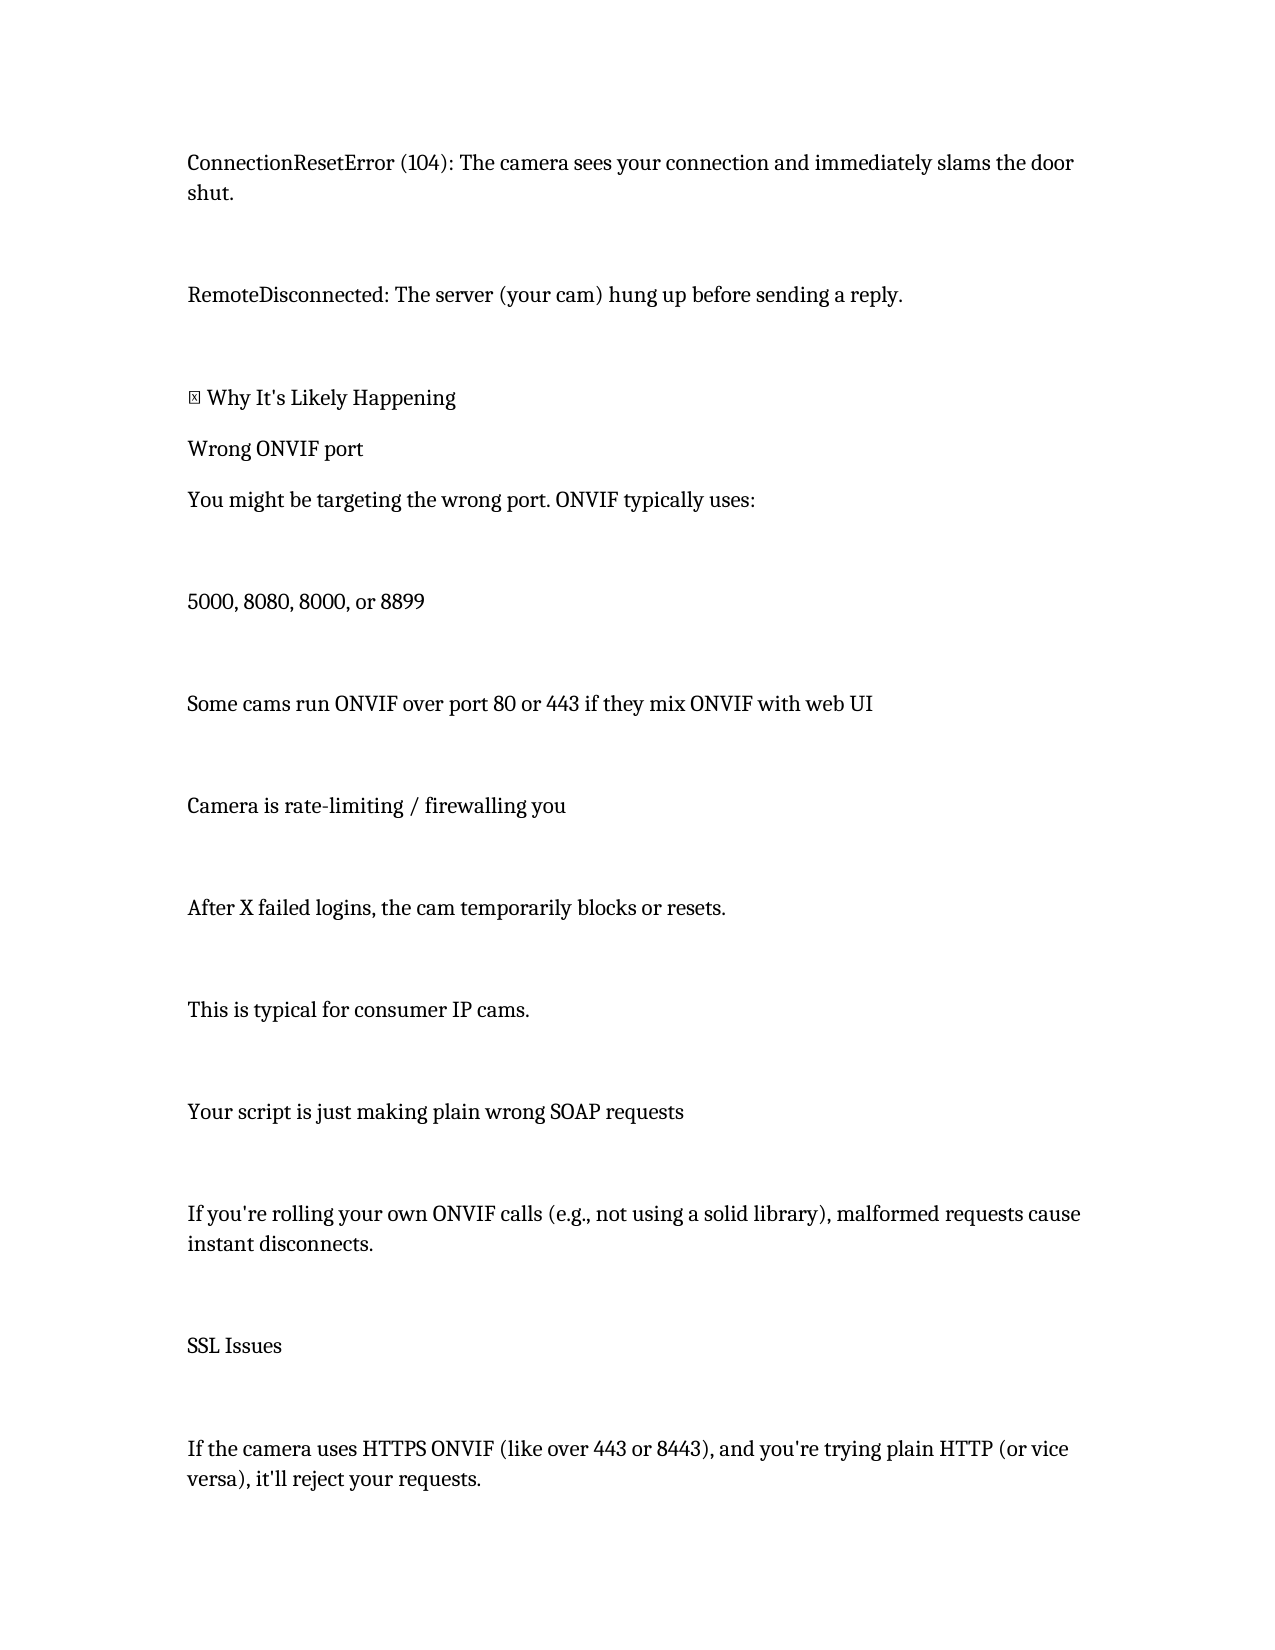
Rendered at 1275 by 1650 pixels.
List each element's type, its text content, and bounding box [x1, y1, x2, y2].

text 🧠 Why It's Likely Happening [187, 384, 1087, 411]
text If you're rolling your own ONVIF calls (e.g., not using a solid library), malformed requests cause instant disconnects. [187, 1201, 1087, 1258]
text After X failed logins, the cam temporarily blocks or resets. [187, 895, 1087, 921]
text Some cams run ONVIF over port 80 or 443 if they mix ONVIF with web UI [187, 691, 1087, 717]
text Your script is just making plain wrong SOAP requests [187, 1099, 1087, 1125]
text If the camera uses HTTPS ONVIF (like over 443 or 8443), and you're trying plain HTTP (or vice versa), it'll reject your requests. [187, 1435, 1087, 1492]
text Camera is rate-limiting / firewalling you [187, 793, 1087, 819]
text RemoteDisconnected: The server (your cam) hung up before sending a reply. [187, 282, 1087, 309]
text 5000, 8080, 8000, or 8899 [187, 588, 1087, 615]
text You might be targeting the wrong port. ONVIF typically uses: [187, 486, 1087, 513]
text ConnectionResetError (104): The camera sees your connection and immediately slams the door shut. [187, 150, 1087, 207]
text This is typical for consumer IP cams. [187, 997, 1087, 1023]
text SSL Issues [187, 1333, 1087, 1360]
text Wrong ONVIF port [187, 435, 1087, 462]
